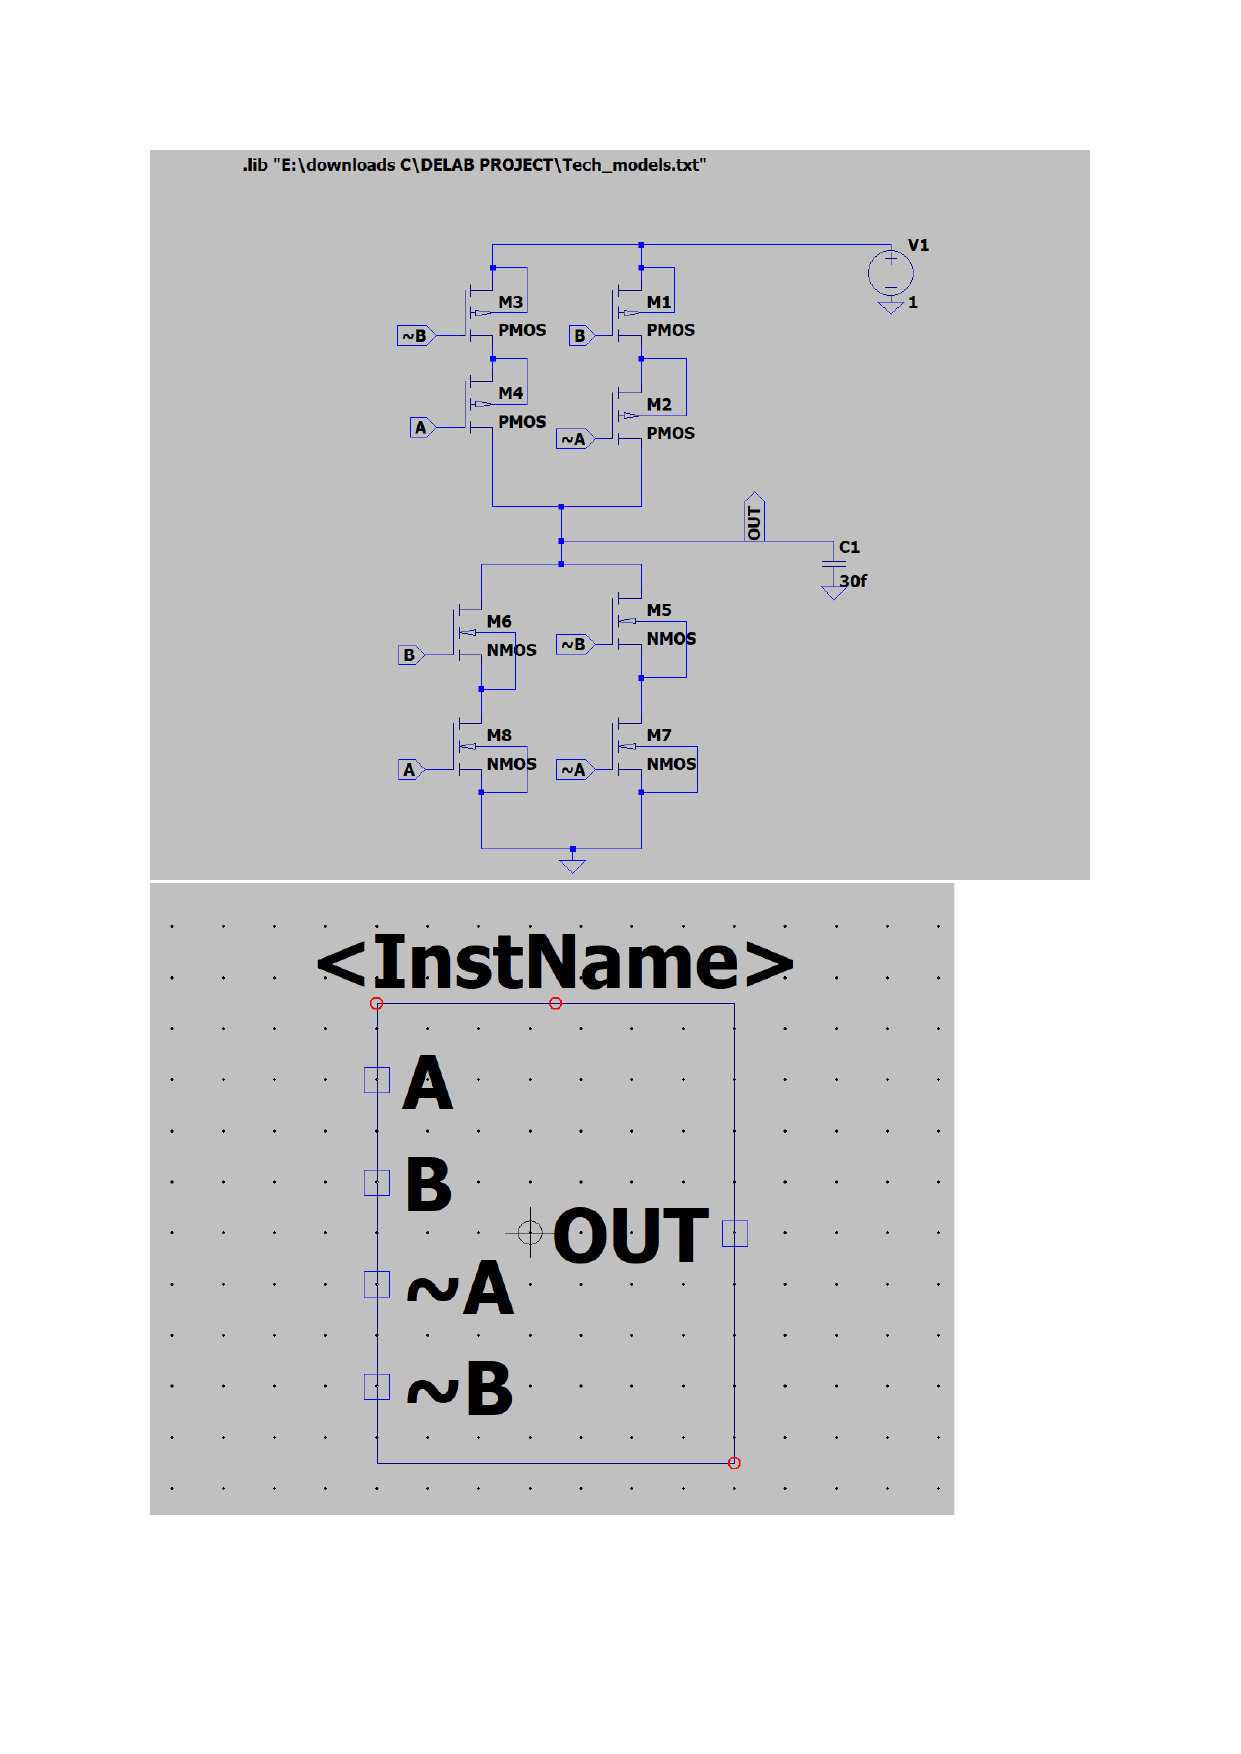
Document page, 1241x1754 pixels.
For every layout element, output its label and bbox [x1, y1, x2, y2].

picture [150, 883, 955, 1515]
picture [150, 150, 1091, 880]
